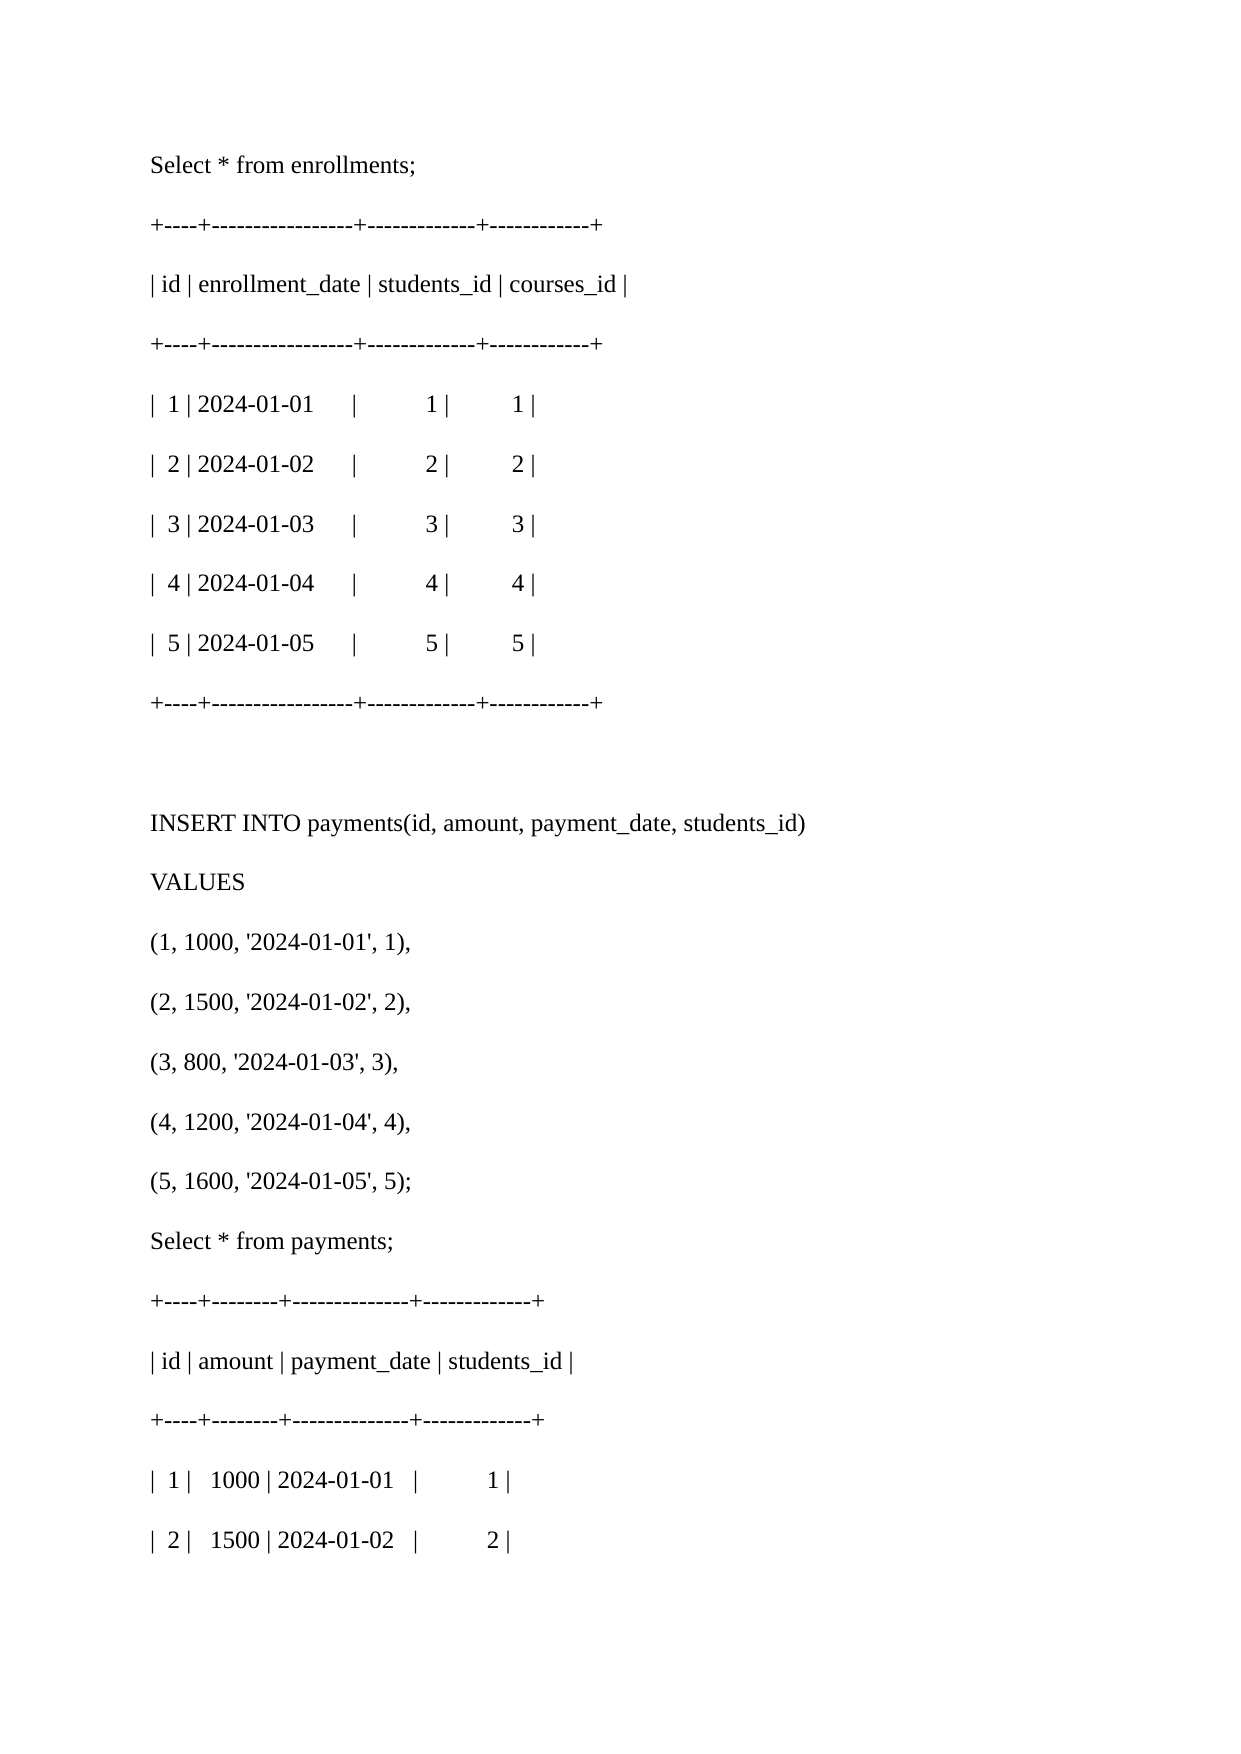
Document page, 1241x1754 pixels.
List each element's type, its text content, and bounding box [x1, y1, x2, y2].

text | 3 | 2024-01-03 | 3 | 3 | [150, 509, 1090, 537]
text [150, 1286, 1090, 1315]
text Select * from payments; [150, 1226, 1090, 1255]
text +----+-----------------+-------------+------------+ [150, 210, 1090, 238]
text VALUES [150, 867, 1090, 896]
text Select * from enrollments; [150, 150, 1090, 179]
text | 4 | 2024-01-04 | 4 | 4 | [150, 568, 1090, 597]
text (1, 1000, '2024-01-01', 1), [150, 927, 1090, 956]
text +----+-----------------+-------------+------------+ [150, 329, 1090, 358]
text | 1 | 1000 | 2024-01-01 | 1 | [150, 1465, 1090, 1494]
text | 1 | 2024-01-01 | 1 | 1 | [150, 389, 1090, 418]
text (2, 1500, '2024-01-02', 2), [150, 987, 1090, 1016]
text INSERT INTO payments(id, amount, payment_date, students_id) [150, 808, 1090, 836]
text | 2 | 2024-01-02 | 2 | 2 | [150, 449, 1090, 478]
text | id | amount | payment_date | students_id | [150, 1346, 1090, 1374]
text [150, 1406, 1090, 1434]
text (4, 1200, '2024-01-04', 4), [150, 1107, 1090, 1135]
text +----+-----------------+-------------+------------+ [150, 688, 1090, 717]
text (5, 1600, '2024-01-05', 5); [150, 1166, 1090, 1195]
text | id | enrollment_date | students_id | courses_id | [150, 269, 1090, 298]
text | 2 | 1500 | 2024-01-02 | 2 | [150, 1525, 1090, 1554]
text (3, 800, '2024-01-03', 3), [150, 1047, 1090, 1076]
text | 5 | 2024-01-05 | 5 | 5 | [150, 628, 1090, 657]
